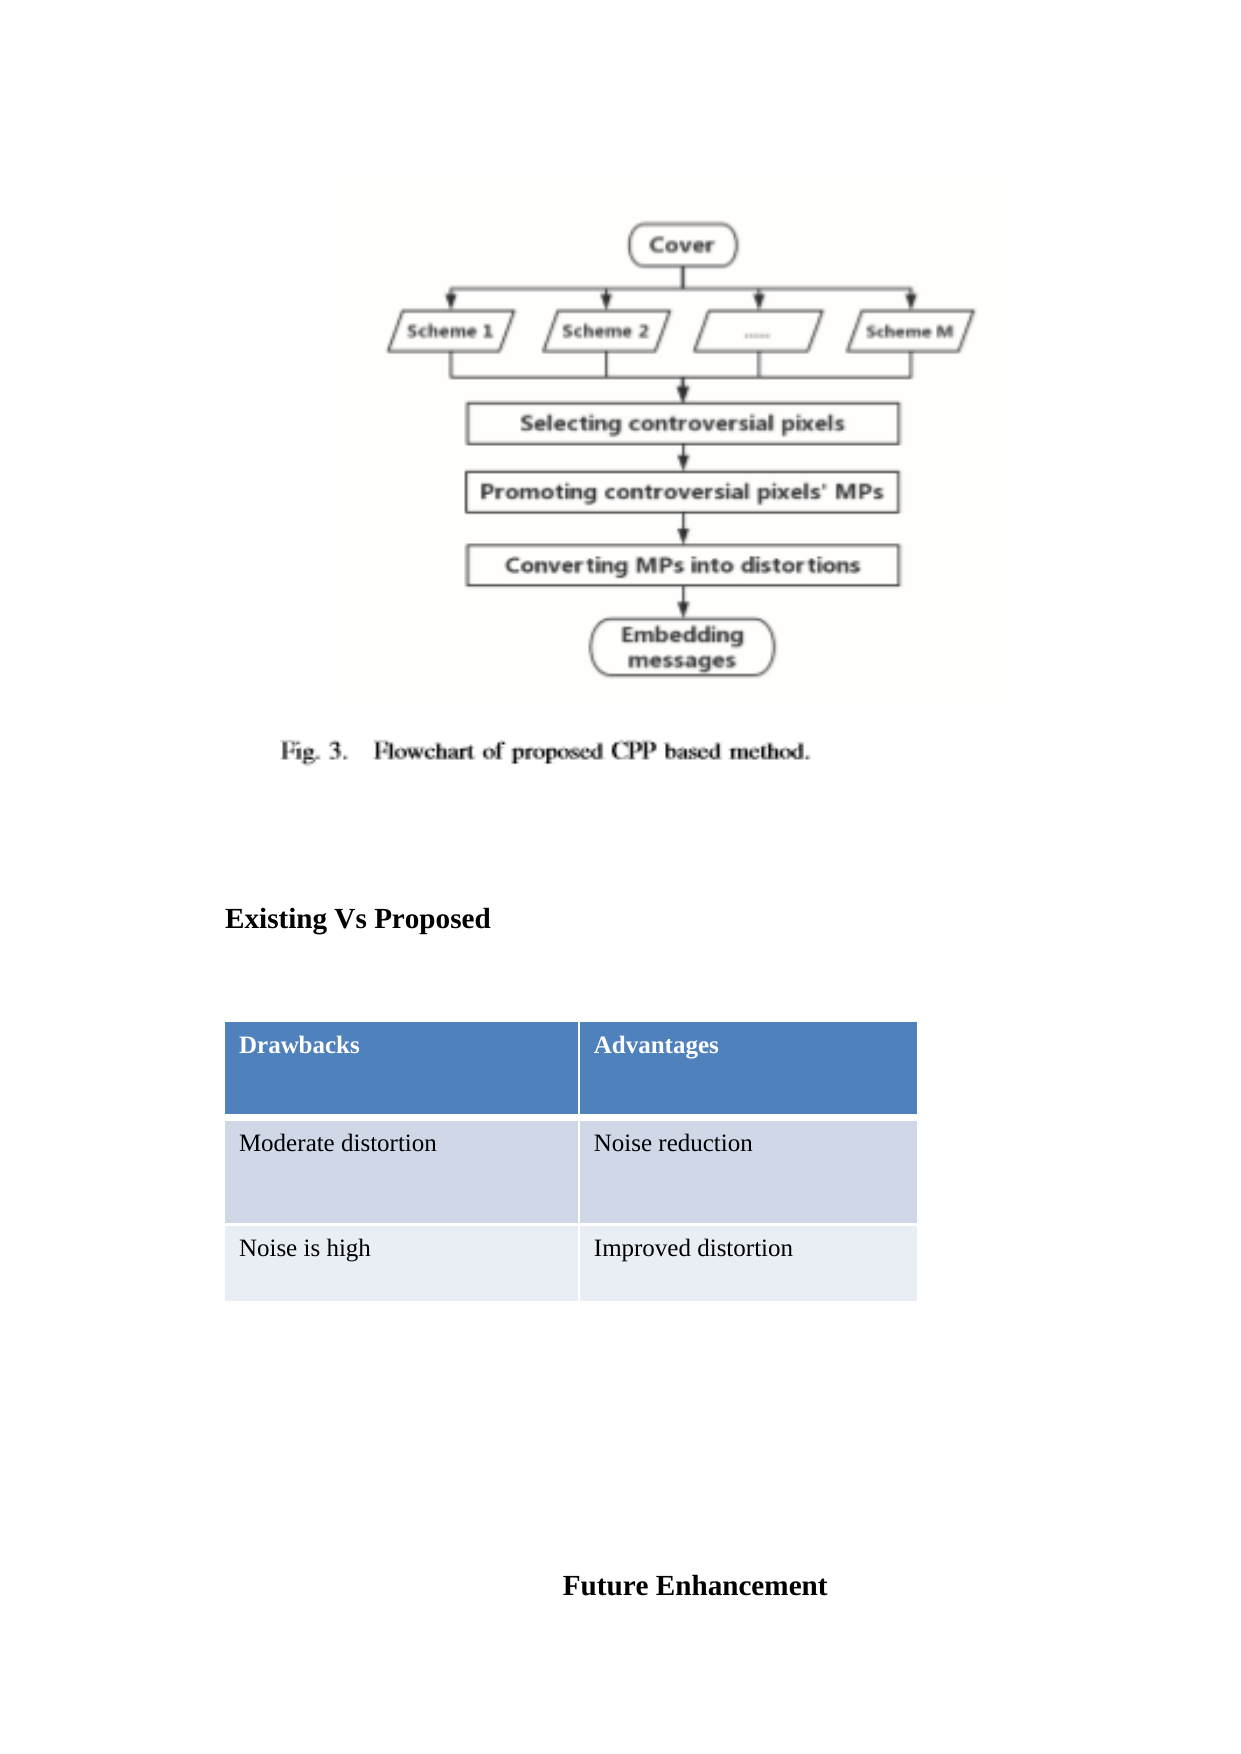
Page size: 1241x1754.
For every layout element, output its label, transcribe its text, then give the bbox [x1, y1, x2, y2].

text Existing Vs Proposed [225, 901, 1090, 935]
table_header Drawbacks [225, 1022, 578, 1114]
table_header Advantages [580, 1022, 917, 1114]
table_cell Improved distortion [580, 1226, 917, 1301]
table_cell Noise reduction [580, 1121, 917, 1223]
picture [225, 150, 1025, 824]
table_cell Noise is high [225, 1226, 578, 1301]
text Future Enhancement [300, 1568, 1090, 1602]
table_cell Moderate distortion [225, 1121, 578, 1223]
